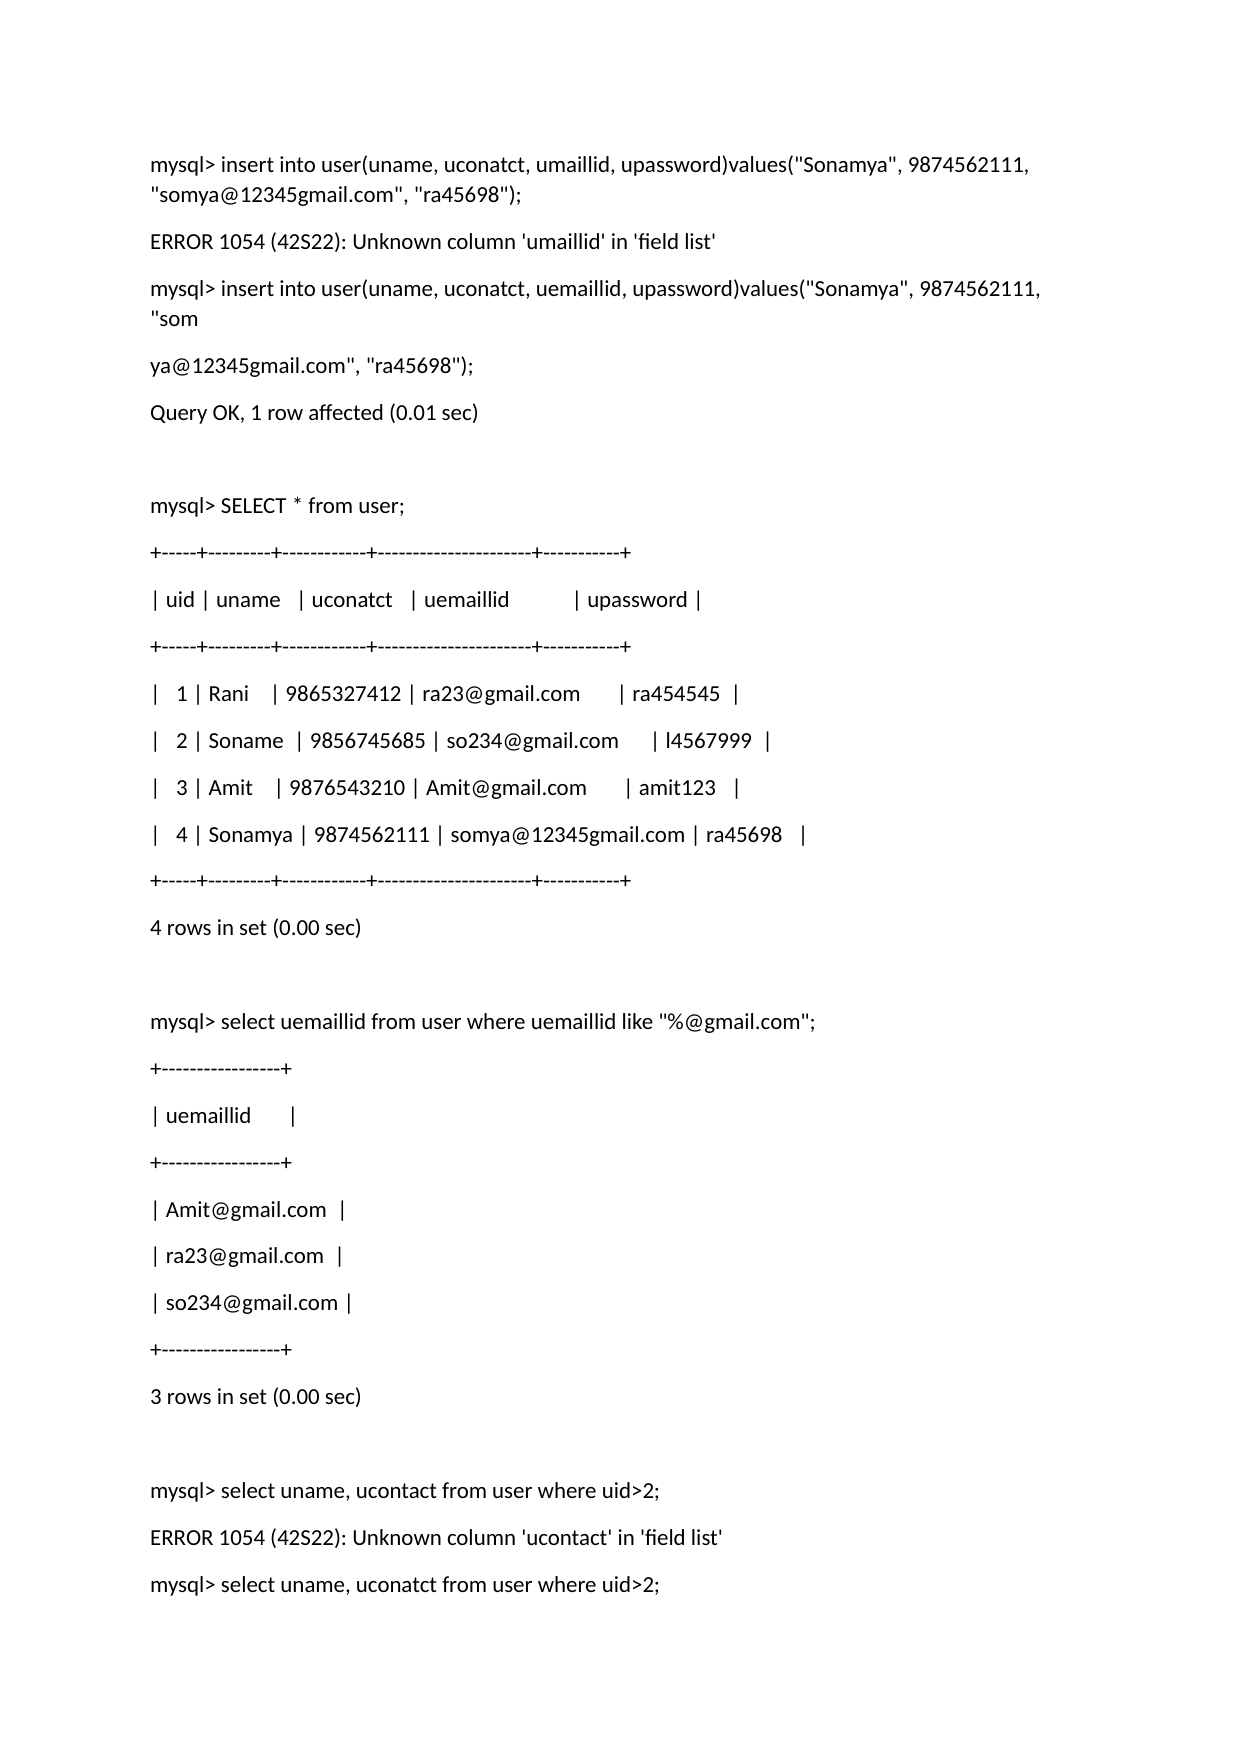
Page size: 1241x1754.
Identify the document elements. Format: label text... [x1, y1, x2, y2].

text mysql> select uname, uconatct from user where uid>2; [150, 1570, 1090, 1598]
text | uemaillid | [150, 1101, 1090, 1129]
text | Amit@gmail.com | [150, 1195, 1090, 1223]
text | so234@gmail.com | [150, 1288, 1090, 1317]
text ERROR 1054 (42S22): Unknown column 'umaillid' in 'field list' [150, 227, 1090, 255]
text ya@12345gmail.com", "ra45698"); [150, 351, 1090, 379]
text | 3 | Amit | 9876543210 | Amit@gmail.com | amit123 | [150, 773, 1090, 801]
text | 2 | Soname | 9856745685 | so234@gmail.com | l4567999 | [150, 726, 1090, 754]
text +-----+---------+------------+----------------------+-----------+ [150, 632, 1090, 660]
text ERROR 1054 (42S22): Unknown column 'ucontact' in 'field list' [150, 1523, 1090, 1551]
text mysql> SELECT * from user; [150, 492, 1090, 520]
text mysql> insert into user(uname, uconatct, umaillid, upassword)values("Sonamya", 9874562111, "somya@12345gmail.com", "ra45698"); [150, 150, 1090, 208]
text mysql> select uname, ucontact from user where uid>2; [150, 1476, 1090, 1504]
text +-----------------+ [150, 1335, 1090, 1363]
text +-----+---------+------------+----------------------+-----------+ [150, 538, 1090, 567]
text 3 rows in set (0.00 sec) [150, 1382, 1090, 1410]
text Query OK, 1 row affected (0.01 sec) [150, 398, 1090, 426]
text +-----+---------+------------+----------------------+-----------+ [150, 867, 1090, 895]
text | ra23@gmail.com | [150, 1242, 1090, 1270]
text mysql> select uemaillid from user where uemaillid like "%@gmail.com"; [150, 1007, 1090, 1035]
text | uid | uname | uconatct | uemaillid | upassword | [150, 585, 1090, 613]
text 4 rows in set (0.00 sec) [150, 913, 1090, 942]
text mysql> insert into user(uname, uconatct, uemaillid, upassword)values("Sonamya", 9874562111, "som [150, 274, 1090, 332]
text | 1 | Rani | 9865327412 | ra23@gmail.com | ra454545 | [150, 679, 1090, 707]
text +-----------------+ [150, 1148, 1090, 1176]
text +-----------------+ [150, 1054, 1090, 1082]
text | 4 | Sonamya | 9874562111 | somya@12345gmail.com | ra45698 | [150, 820, 1090, 848]
